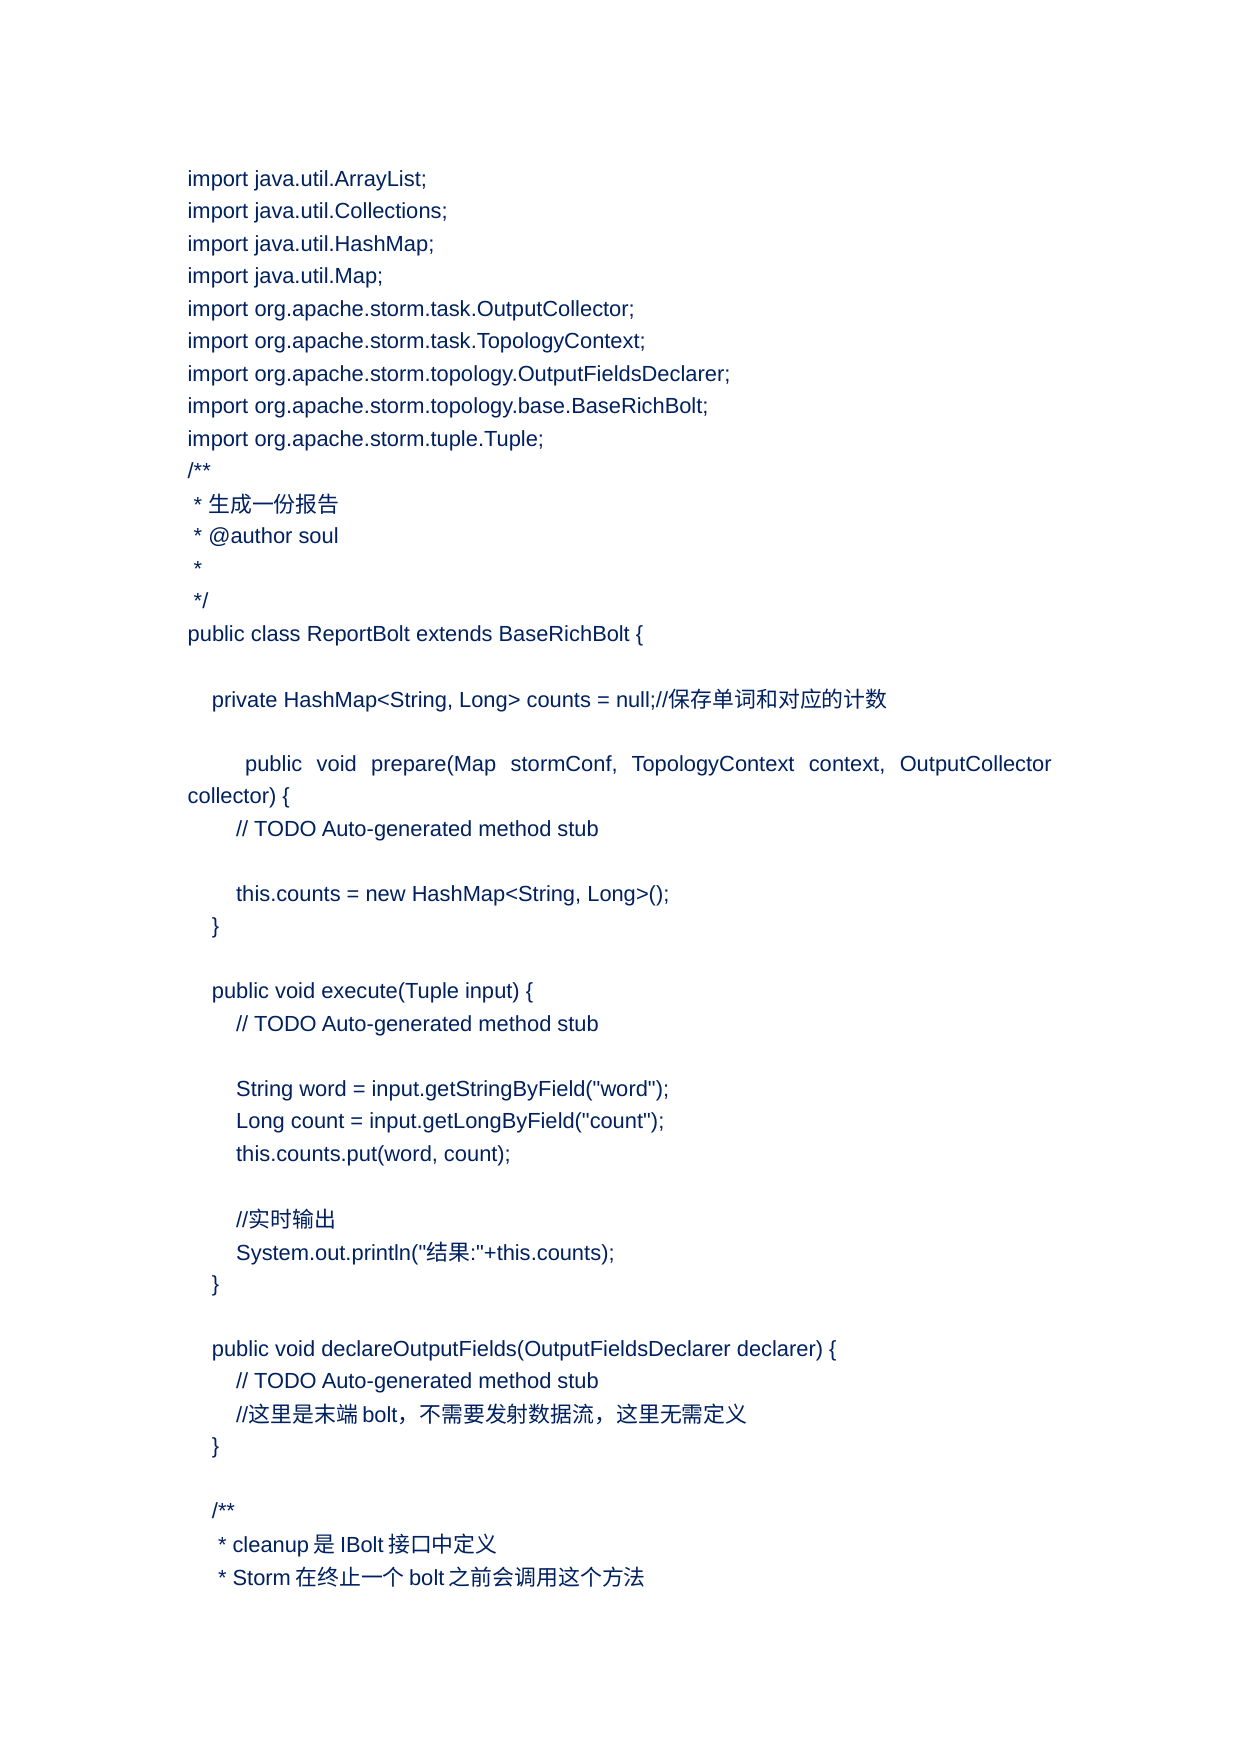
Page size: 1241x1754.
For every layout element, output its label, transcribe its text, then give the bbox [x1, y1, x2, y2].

list public void declareOutputFields(OutputFieldsDeclarer declarer) { [187, 1332, 1053, 1364]
list public class ReportBolt extends BaseRichBolt { [187, 617, 1053, 649]
list import java.util.HashMap; [187, 227, 1053, 259]
list */ [187, 584, 1053, 617]
list //实时输出 [187, 1202, 1053, 1234]
list /** [187, 454, 1053, 487]
list public void prepare(Map stormConf, TopologyContext context, OutputCollector collector) { [187, 747, 1053, 812]
list import org.apache.storm.topology.OutputFieldsDeclarer; [187, 357, 1053, 389]
list * Storm在终止一个bolt之前会调用这个方法 [187, 1559, 1053, 1592]
list // TODO Auto-generated method stub [187, 1364, 1053, 1397]
list System.out.println("结果:"+this.counts); [187, 1234, 1053, 1267]
list } [187, 909, 1053, 942]
list //这里是末端bolt，不需要发射数据流，这里无需定义 [187, 1397, 1053, 1429]
list * cleanup是IBolt接口中定义 [187, 1527, 1053, 1559]
list this.counts.put(word, count); [187, 1137, 1053, 1169]
list * @author soul [187, 519, 1053, 552]
list /** [187, 1494, 1053, 1527]
list import java.util.Map; [187, 259, 1053, 292]
list // TODO Auto-generated method stub [187, 1007, 1053, 1039]
list private HashMap<String, Long> counts = null;//保存单词和对应的计数 [187, 682, 1053, 714]
list import java.util.Collections; [187, 194, 1053, 227]
list import org.apache.storm.task.TopologyContext; [187, 324, 1053, 357]
list this.counts = new HashMap<String, Long>(); [187, 877, 1053, 909]
list String word = input.getStringByField("word"); [187, 1072, 1053, 1104]
list import org.apache.storm.tuple.Tuple; [187, 422, 1053, 454]
list import org.apache.storm.task.OutputCollector; [187, 292, 1053, 324]
list import org.apache.storm.topology.base.BaseRichBolt; [187, 389, 1053, 422]
list } [187, 1267, 1053, 1299]
list // TODO Auto-generated method stub [187, 812, 1053, 844]
list import java.util.ArrayList; [187, 162, 1053, 194]
list } [187, 1429, 1053, 1462]
list * [187, 552, 1053, 584]
list * 生成一份报告 [187, 487, 1053, 519]
list Long count = input.getLongByField("count"); [187, 1104, 1053, 1137]
list public void execute(Tuple input) { [187, 974, 1053, 1007]
